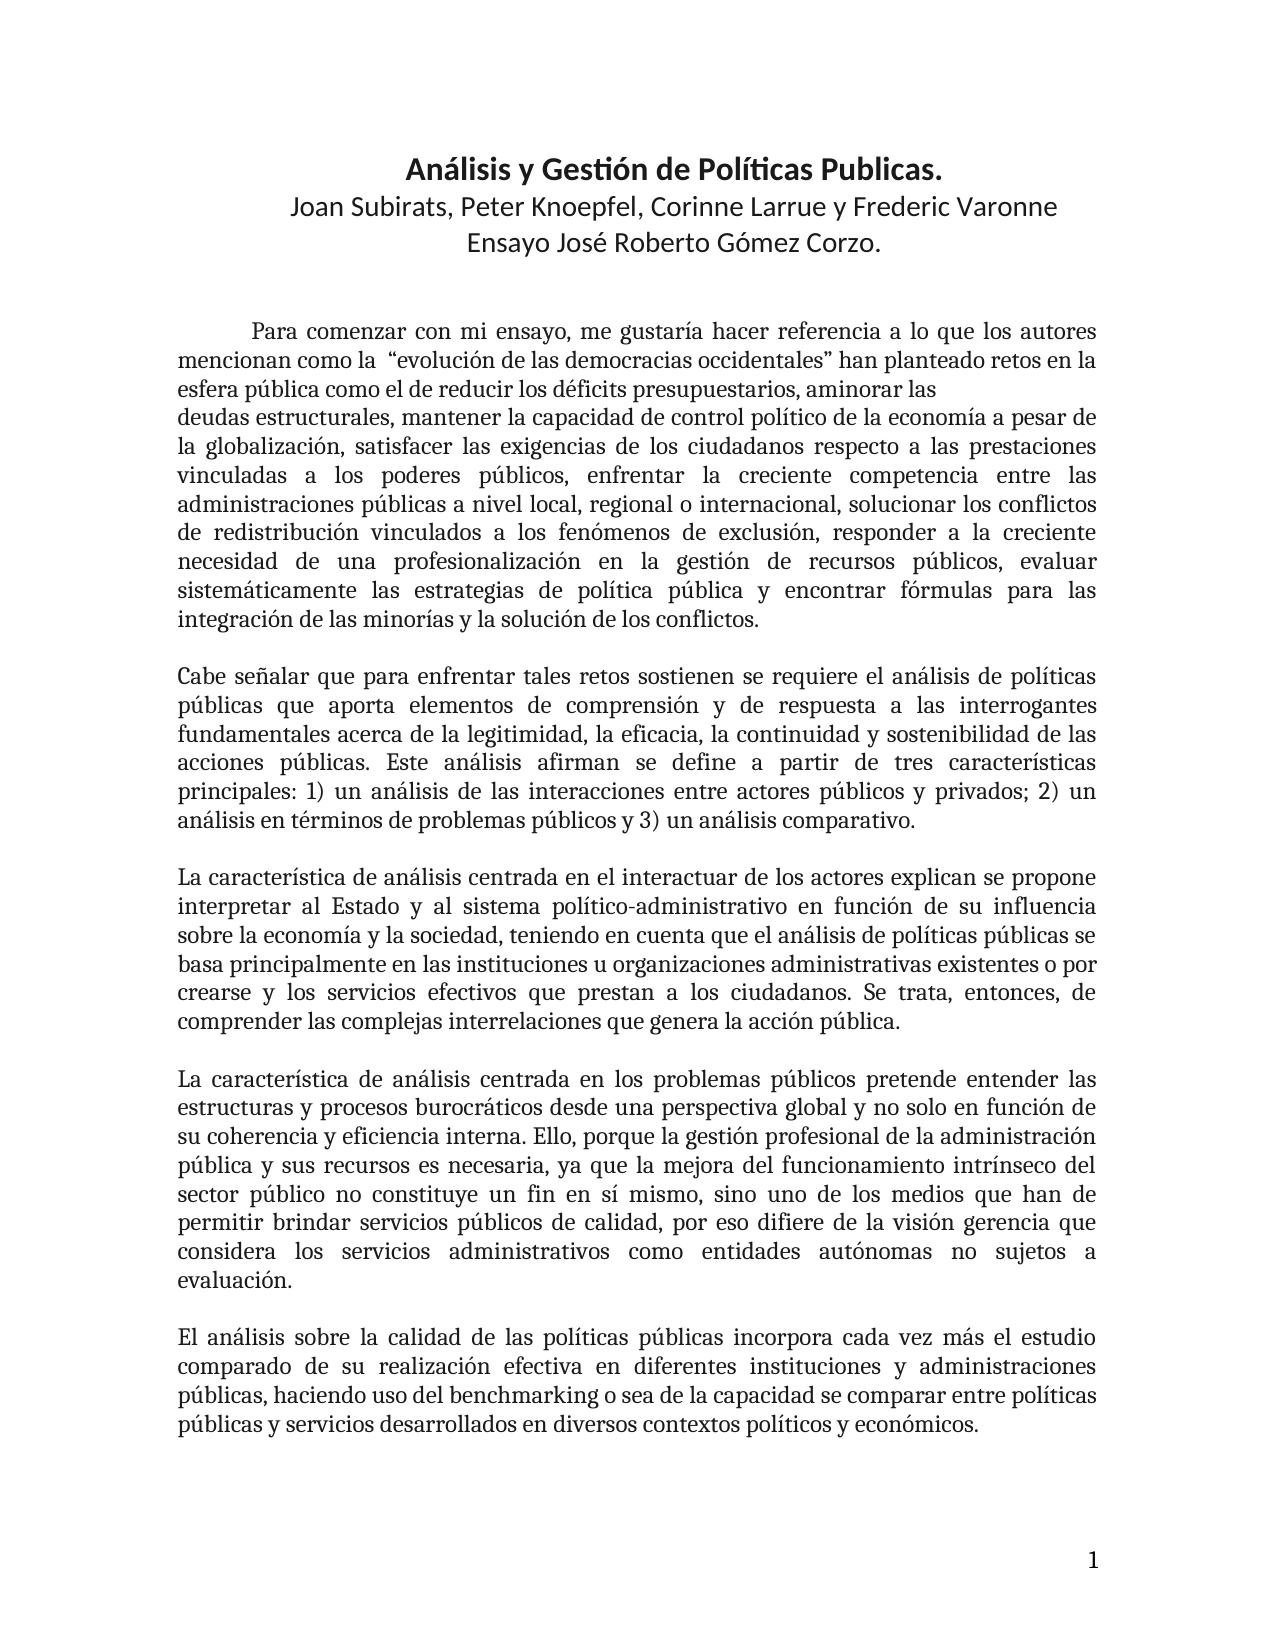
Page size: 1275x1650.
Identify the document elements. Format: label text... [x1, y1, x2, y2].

text Cabe señalar que para enfrentar tales retos sostienen se requiere el análisis de políticas públicas que aporta elementos de comprensión y de respuesta a las interrogantes fundamentales acerca de la legitimidad, la eficacia, la continuidad y sostenibilidad de las acciones públicas. Este análisis afirman se define a partir de tres características principales: 1) un análisis de las interacciones entre actores públicos y privados; 2) un análisis en términos de problemas públicos y 3) un análisis comparativo. [177, 662, 1098, 834]
text Joan Subirats, Peter Knoepfel, Corinne Larrue y Frederic Varonne [177, 188, 1098, 224]
text Ensayo José Roberto Gómez Corzo. [177, 224, 1098, 259]
text deudas estructurales, mantener la capacidad de control político de la economía a pesar de la globalización, satisfacer las exigencias de los ciudadanos respecto a las prestaciones vinculadas a los poderes públicos, enfrentar la creciente competencia entre las administraciones públicas a nivel local, regional o internacional, solucionar los conflictos de redistribución vinculados a los fenómenos de exclusión, responder a la creciente necesidad de una profesionalización en la gestión de recursos públicos, evaluar sistemáticamente las estrategias de política pública y encontrar fórmulas para las integración de las minorías y la solución de los conflictos. [177, 403, 1098, 633]
text La característica de análisis centrada en los problemas públicos pretende entender las estructuras y procesos burocráticos desde una perspectiva global y no solo en función de su coherencia y eficiencia interna. Ello, porque la gestión profesional de la administración pública y sus recursos es necesaria, ya que la mejora del funcionamiento intrínseco del sector público no constituye un fin en sí mismo, sino uno de los medios que han de permitir brindar servicios públicos de calidad, por eso difiere de la visión gerencia que considera los servicios administrativos como entidades autónomas no sujetos a evaluación. [177, 1064, 1098, 1294]
text Para comenzar con mi ensayo, me gustaría hacer referencia a lo que los autores mencionan como la “evolución de las democracias occidentales” han planteado retos en la esfera pública como el de reducir los déficits presupuestarios, aminorar las [177, 317, 1098, 403]
text El análisis sobre la calidad de las políticas públicas incorpora cada vez más el estudio comparado de su realización efectiva en diferentes instituciones y administraciones públicas, haciendo uso del benchmarking o sea de la capacidad se comparar entre políticas públicas y servicios desarrollados en diversos contextos políticos y económicos. [177, 1323, 1098, 1438]
text Análisis y Gestión de Políticas Publicas. [177, 148, 1098, 188]
text La característica de análisis centrada en el interactuar de los actores explican se propone interpretar al Estado y al sistema político-administrativo en función de su influencia sobre la economía y la sociedad, teniendo en cuenta que el análisis de políticas públicas se basa principalmente en las instituciones u organizaciones administrativas existentes o por crearse y los servicios efectivos que prestan a los ciudadanos. Se trata, entonces, de comprender las complejas interrelaciones que genera la acción pública. [177, 863, 1098, 1036]
